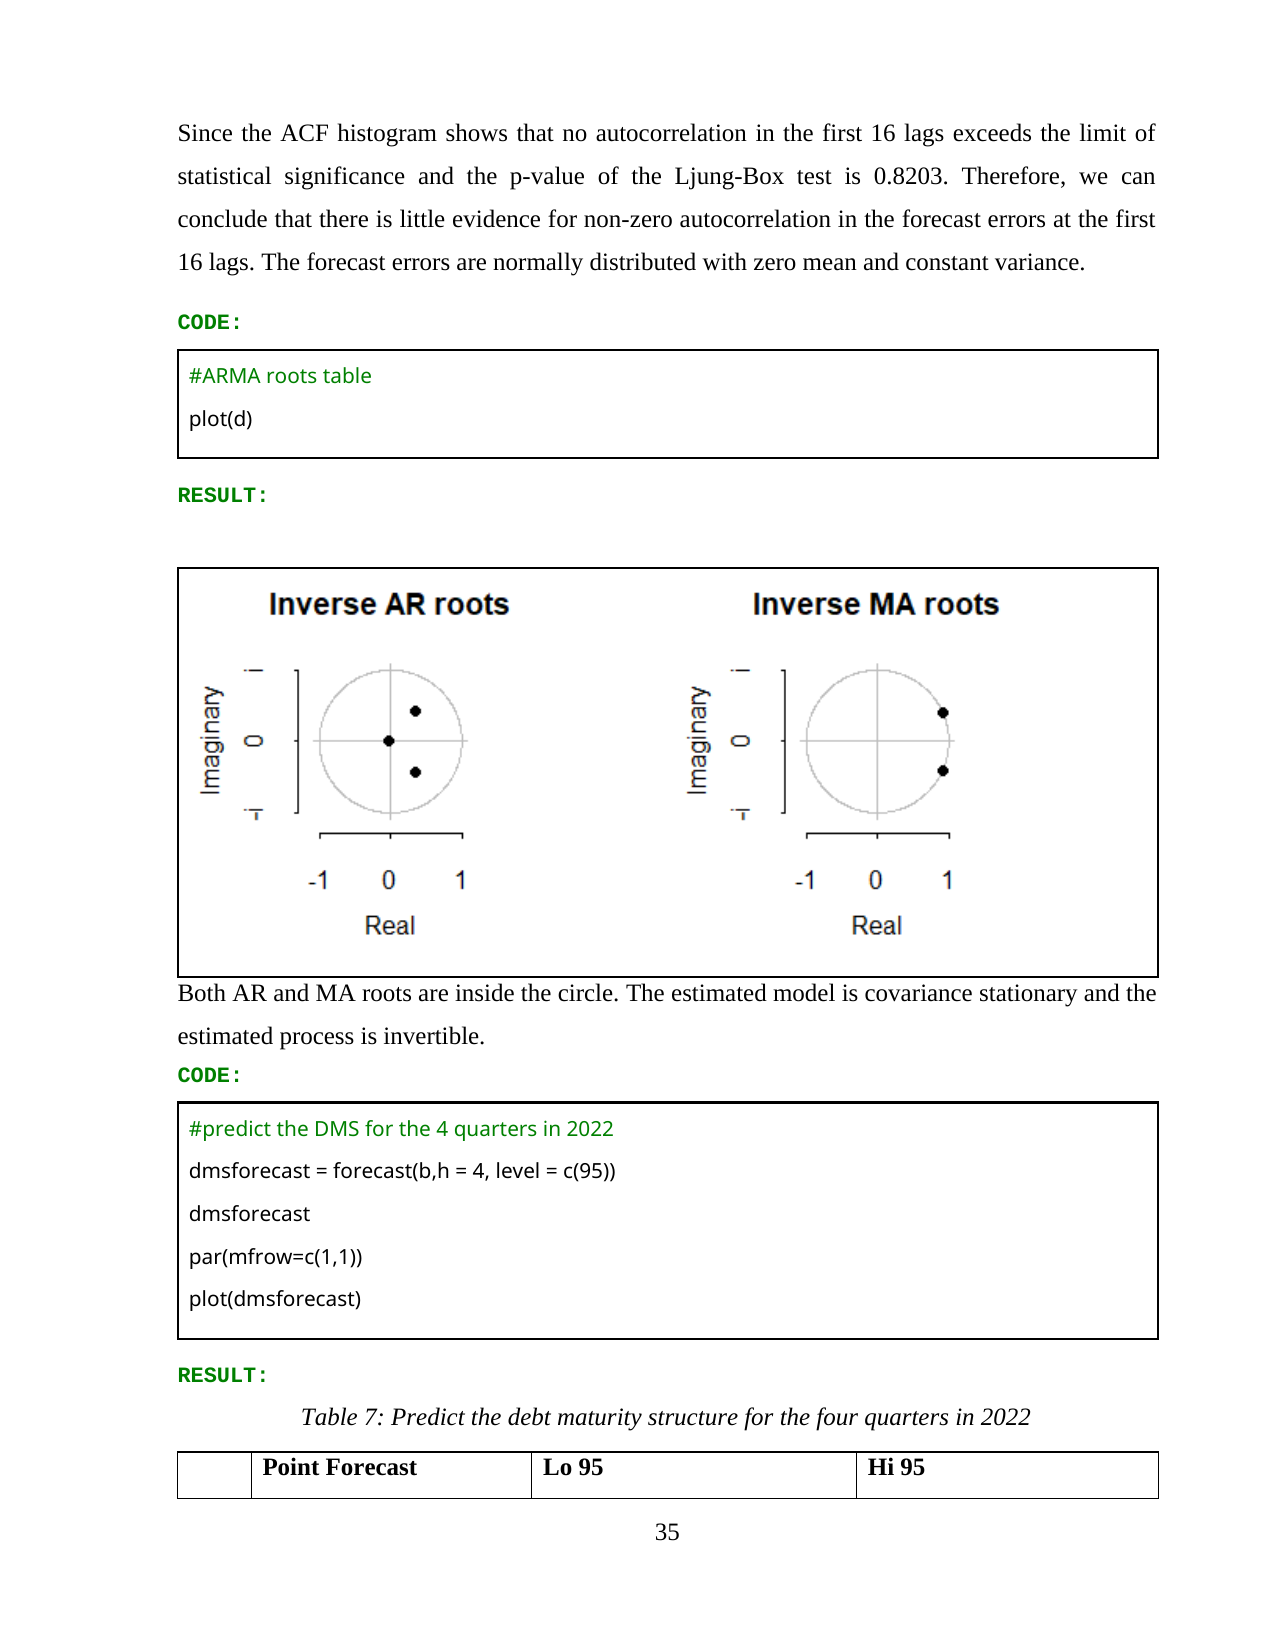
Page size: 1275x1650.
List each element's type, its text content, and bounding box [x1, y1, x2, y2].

table_header Hi 95 [857, 1453, 1158, 1498]
table_header Point Forecast [252, 1453, 531, 1498]
text Since the ACF histogram shows that no autocorrelation in the first 16 lags exceeds the limit of statistical significance and the p-value of the Ljung-Box test is 0.8203. Therefore, we can conclude that there is little evidence for non-zero autocorrelation in the forecast errors at the first 16 lags. The forecast errors are normally distributed with zero mean and constant variance. [177, 118, 1157, 276]
table_header [179, 569, 1157, 976]
text Table 7: Predict the debt maturity structure for the four quarters in 2022 [177, 1402, 1157, 1431]
table_header #ARMA roots table plot(d) [179, 351, 1157, 457]
table_header Lo 95 [532, 1453, 856, 1498]
text Both AR and MA roots are inside the circle. The estimated model is covariance stationary and the estimated process is invertible. [177, 978, 1157, 1050]
table_header #predict the DMS for the 4 quarters in 2022 dmsforecast = forecast(b,h = 4, level = c(95)) dmsforecast par(mfrow=c(1,1)) plot(dmsforecast) [179, 1104, 1157, 1337]
picture [188, 579, 1013, 952]
table_header [178, 1453, 251, 1498]
